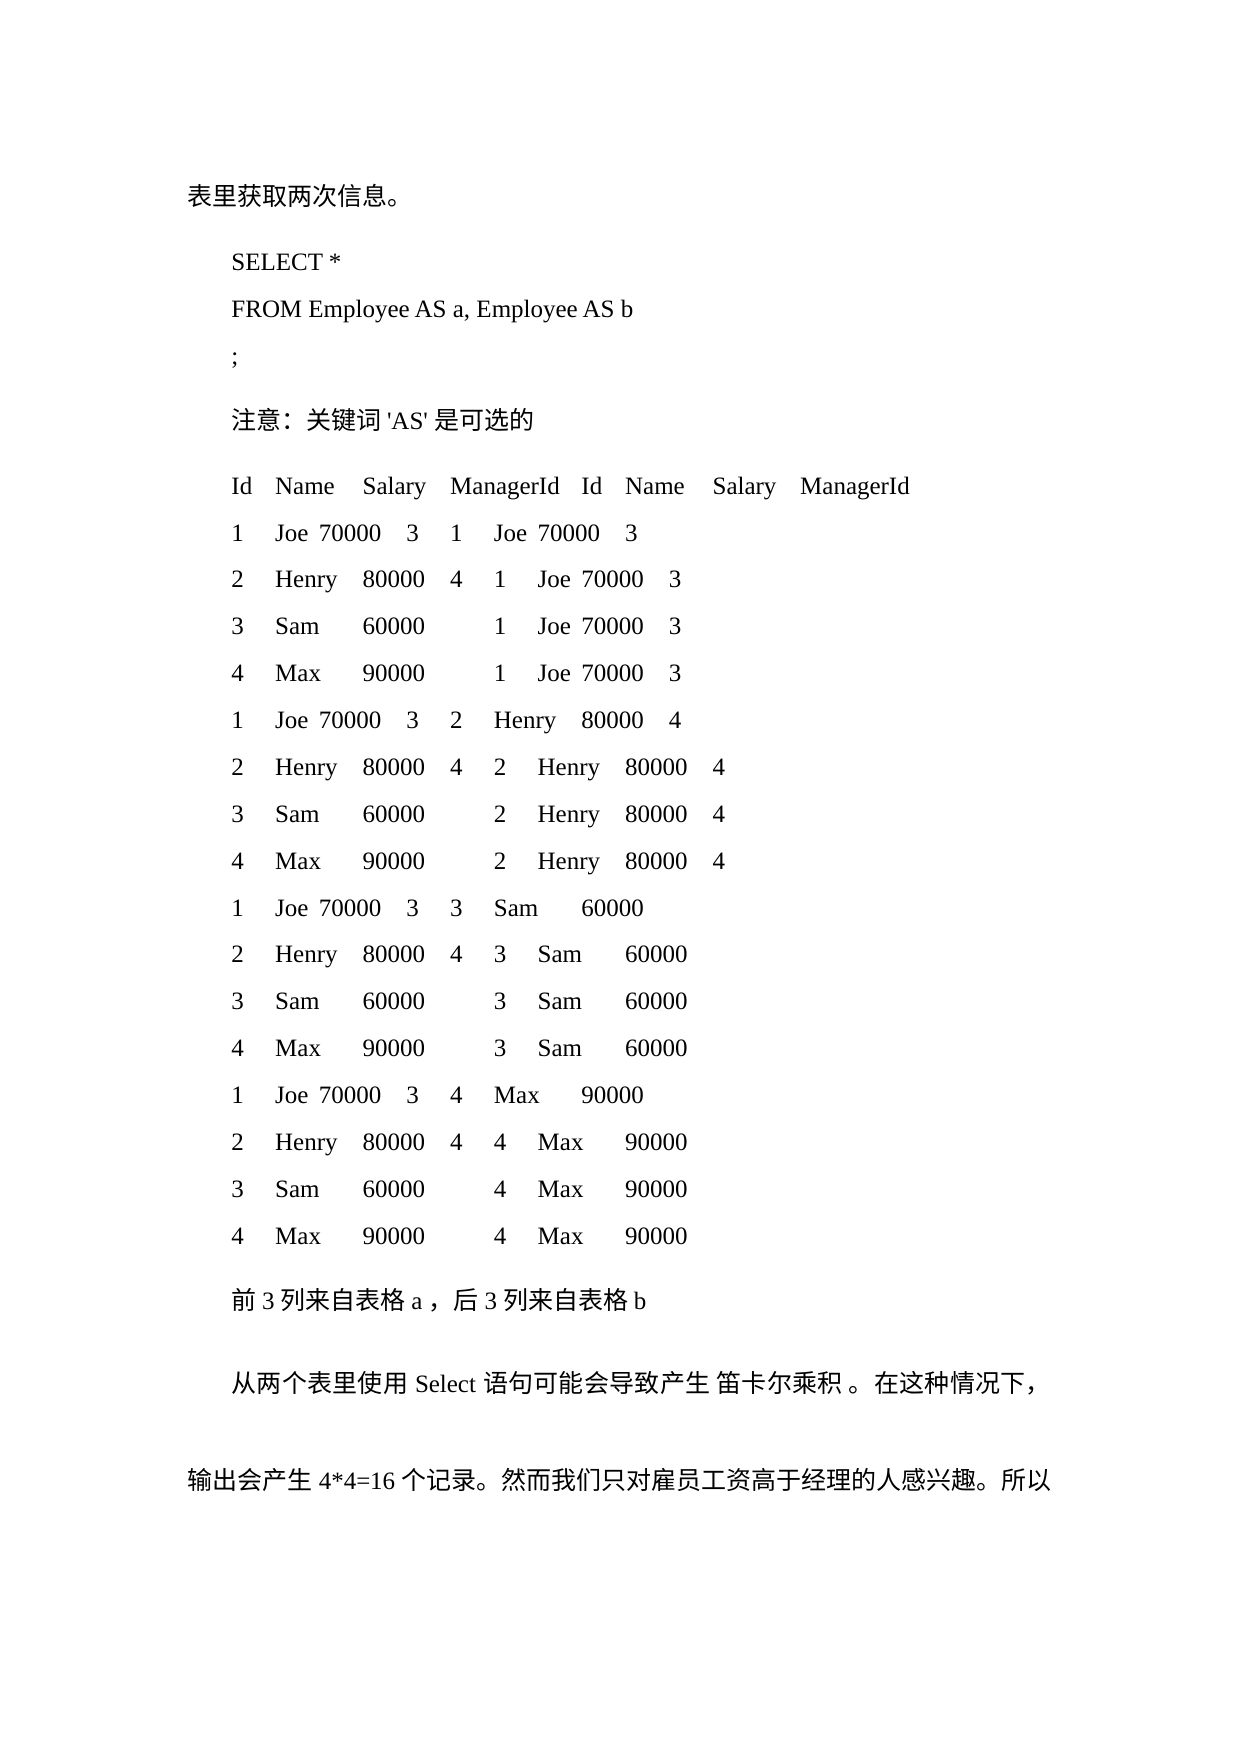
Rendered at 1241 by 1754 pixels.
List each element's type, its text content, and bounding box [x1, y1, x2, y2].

text 3 Sam 60000 3 Sam 60000 [187, 984, 1053, 1017]
text FROM Employee AS a, Employee AS b [187, 292, 1053, 324]
text 4 Max 90000 2 Henry 80000 4 [187, 844, 1053, 876]
text 3 Sam 60000 2 Henry 80000 4 [187, 797, 1053, 829]
text 2 Henry 80000 4 2 Henry 80000 4 [187, 750, 1053, 783]
text 前 3 列来自表格 a ，后 3 列来自表格 b [187, 1266, 1053, 1331]
text ; [187, 339, 1053, 371]
text 4 Max 90000 1 Joe 70000 3 [187, 656, 1053, 689]
text Id Name Salary ManagerId Id Name Salary ManagerId [187, 469, 1053, 501]
text 4 Max 90000 4 Max 90000 [187, 1219, 1053, 1251]
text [187, 162, 1053, 227]
text 3 Sam 60000 1 Joe 70000 3 [187, 609, 1053, 642]
text 4 Max 90000 3 Sam 60000 [187, 1031, 1053, 1064]
text 1 Joe 70000 3 3 Sam 60000 [187, 891, 1053, 923]
text 1 Joe 70000 3 2 Henry 80000 4 [187, 703, 1053, 736]
text SELECT * [187, 245, 1053, 278]
text 2 Henry 80000 4 3 Sam 60000 [187, 938, 1053, 970]
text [187, 1349, 1053, 1511]
text 注意：关键词 'AS' 是可选的 [187, 386, 1053, 451]
text 2 Henry 80000 4 1 Joe 70000 3 [187, 563, 1053, 595]
text 1 Joe 70000 3 1 Joe 70000 3 [187, 516, 1053, 548]
text 1 Joe 70000 3 4 Max 90000 [187, 1078, 1053, 1111]
text 2 Henry 80000 4 4 Max 90000 [187, 1125, 1053, 1158]
text 3 Sam 60000 4 Max 90000 [187, 1172, 1053, 1204]
